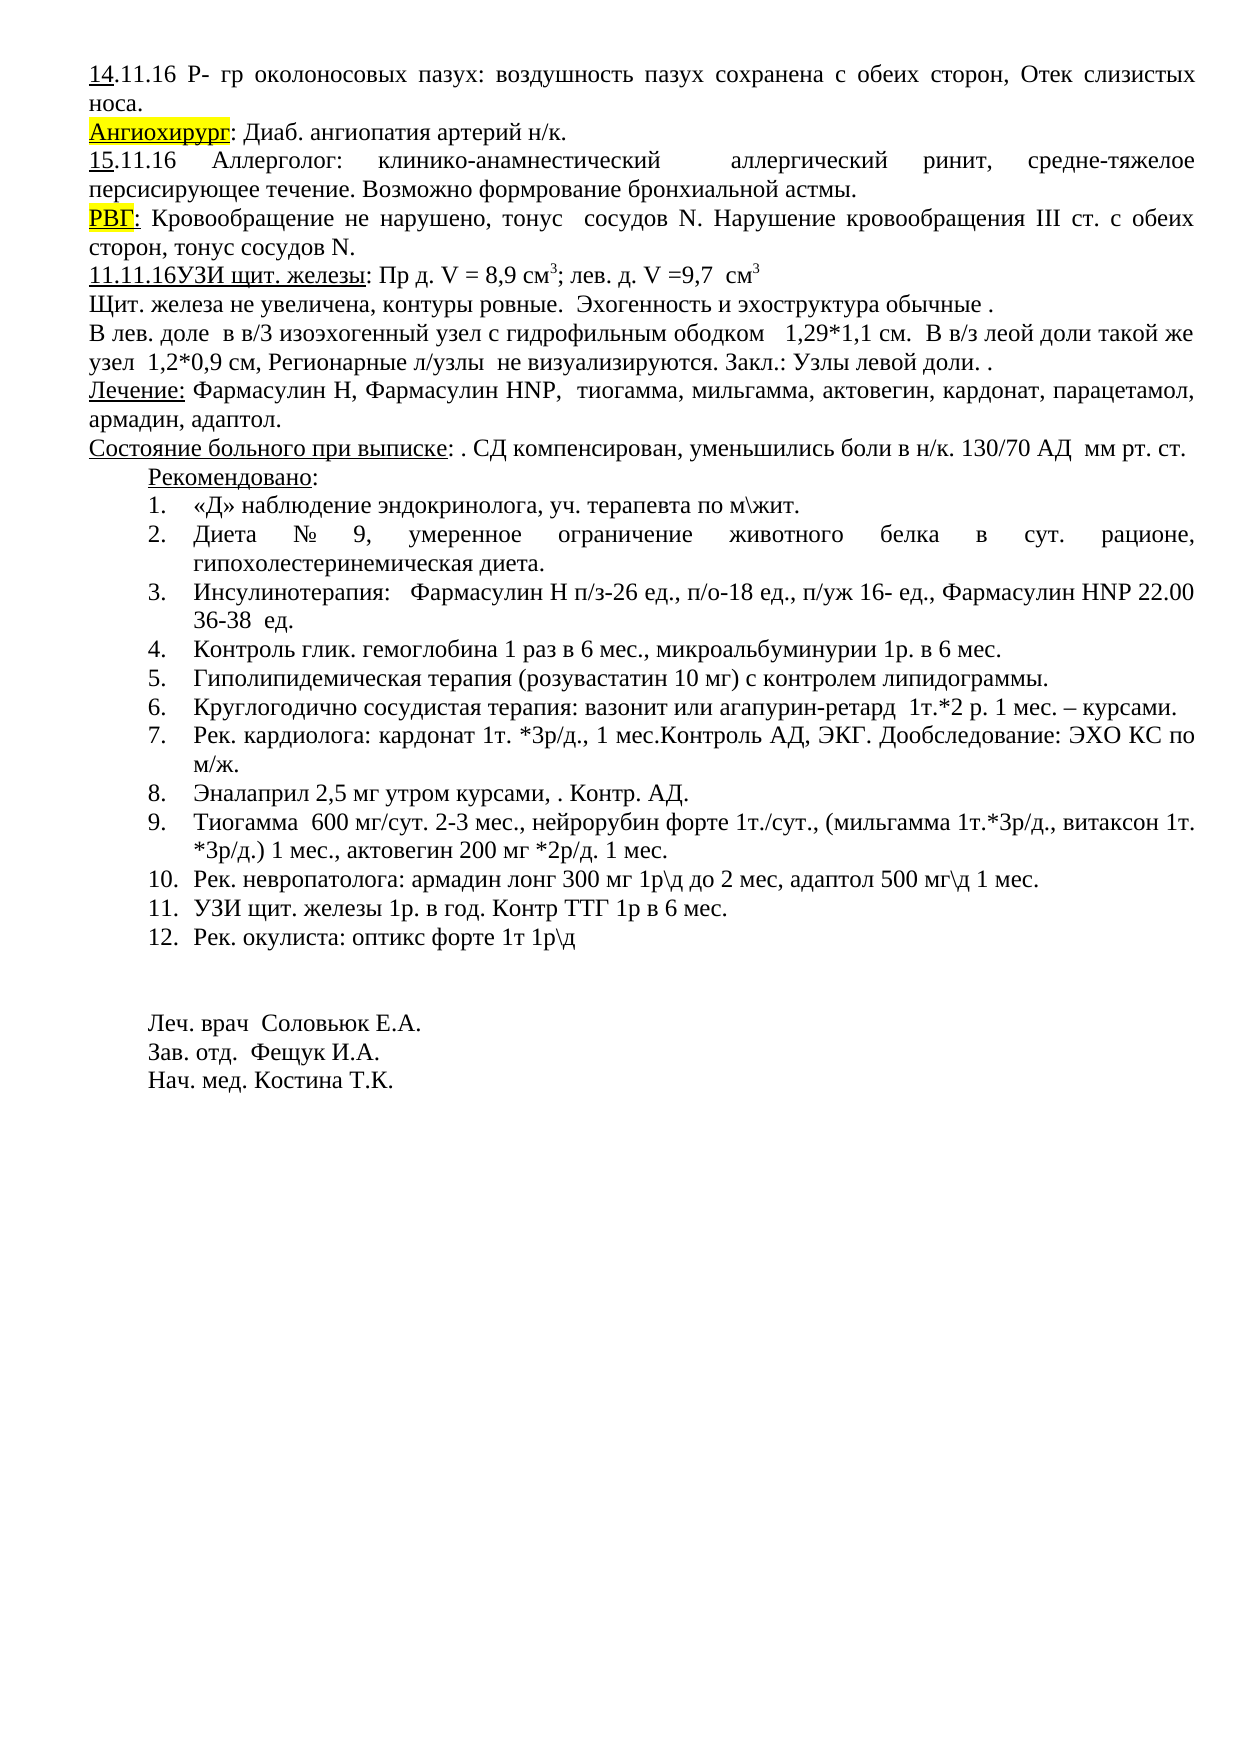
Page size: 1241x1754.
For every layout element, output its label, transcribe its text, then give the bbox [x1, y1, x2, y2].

text Состояние больного при выписке: . СД компенсирован, уменьшились боли в н/к. 130/70 АД мм рт. ст. [89, 433, 1196, 462]
list Рек. окулиста: оптикс форте 1т 1р\д [148, 922, 1196, 950]
text Щит. железа не увеличена, контуры ровные. Эхогенность и эхоструктура обычные . [89, 289, 1196, 318]
text 11.11.16УЗИ щит. железы: Пр д. V = 8,9 см3; лев. д. V =9,7 см3 [89, 260, 1196, 289]
text РВГ: Кровообращение не нарушено, тонус сосудов N. Нарушение кровообращения III ст. с обеих сторон, тонус сосудов N. [89, 203, 1196, 260]
text Ангиохирург: Диаб. ангиопатия артерий н/к. [230, 117, 1196, 145]
list Гиполипидемическая терапия (розувастатин 10 мг) с контролем липидограммы. [148, 663, 1196, 692]
text 14.11.16 Р- гр околоносовых пазух: воздушность пазух сохранена с обеих сторон, Отек слизистых носа. [89, 59, 1196, 117]
list Рек. кардиолога: кардонат 1т. *3р/д., 1 мес.Контроль АД, ЭКГ. Дообследование: ЭХО КС по м/ж. [148, 720, 1196, 778]
text 15.11.16 Аллерголог: клинико-анамнестический аллергический ринит, средне-тяжелое персисирующее течение. Возможно формрование бронхиальной астмы. [89, 145, 1196, 203]
list Инсулинотерапия: Фармасулин Н п/з-26 ед., п/о-18 ед., п/уж 16- ед., Фармасулин НNP 22.00 36-38 ед. [148, 577, 1196, 634]
list «Д» наблюдение эндокринолога, уч. терапевта по м\жит. [148, 490, 1196, 519]
list Тиогамма 600 мг/сут. 2-3 мес., нейрорубин форте 1т./сут., (мильгамма 1т.*3р/д., витаксон 1т. *3р/д.) 1 мес., актовегин 200 мг *2р/д. 1 мес. [148, 807, 1196, 864]
subtitle Леч. врач Соловьюк Е.А. [148, 1008, 1196, 1037]
list Эналаприл 2,5 мг утром курсами, . Контр. АД. [148, 778, 1196, 807]
text В лев. доле в в/3 изоэхогенный узел с гидрофильным ободком 1,29*1,1 см. В в/з леой доли такой же узел 1,2*0,9 см, Регионарные л/узлы не визуализируются. Закл.: Узлы левой доли. . [89, 318, 1196, 375]
text Лечение: Фармасулин Н, Фармасулин НNР, тиогамма, мильгамма, актовегин, кардонат, парацетамол, армадин, адаптол. [89, 375, 1196, 433]
list Контроль глик. гемоглобина 1 раз в 6 мес., микроальбуминурии 1р. в 6 мес. [148, 634, 1196, 663]
list Диета № 9, умеренное ограничение животного белка в сут. рационе, гипохолестеринемическая диета. [148, 519, 1196, 577]
text Зав. отд. Фещук И.А. [148, 1037, 1196, 1065]
list Круглогодично сосудистая терапия: вазонит или агапурин-ретард 1т.*2 р. 1 мес. – курсами. [148, 692, 1196, 720]
text Рекомендовано: [148, 462, 1196, 490]
list Рек. невропатолога: армадин лонг 300 мг 1р\д до 2 мес, адаптол 500 мг\д 1 мес. [148, 864, 1196, 893]
text Нач. мед. Костина Т.К. [148, 1065, 1196, 1094]
list УЗИ щит. железы 1р. в год. Контр ТТГ 1р в 6 мес. [148, 893, 1196, 922]
